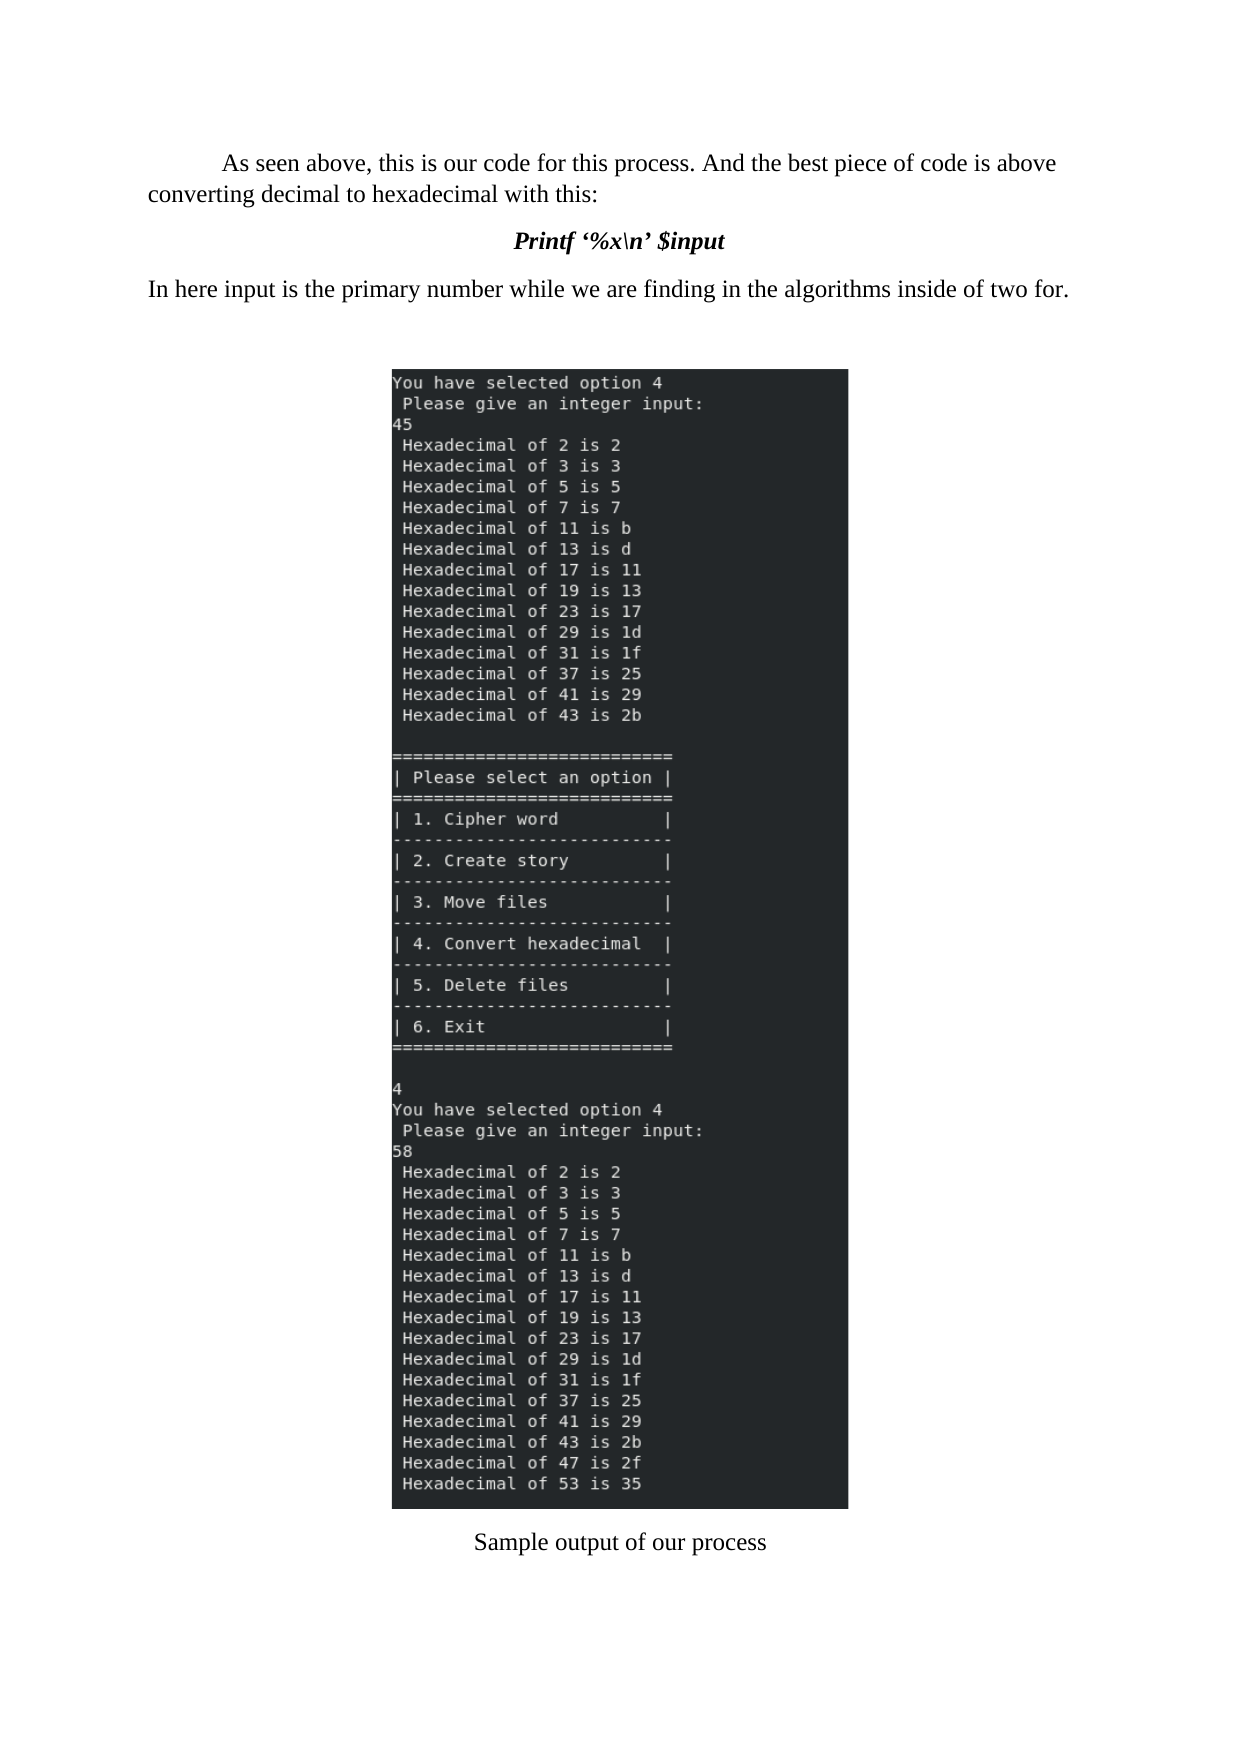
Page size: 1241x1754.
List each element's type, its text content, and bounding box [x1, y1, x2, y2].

text As seen above, this is our code for this process. And the best piece of code is above converting decimal to hexadecimal with this: [148, 148, 1093, 207]
text Sample output of our process [148, 1527, 1093, 1556]
text In here input is the primary number while we are finding in the algorithms inside of two for. [148, 274, 1093, 303]
picture [391, 369, 849, 1509]
text Printf ‘%x\n’ $input [148, 226, 1093, 255]
